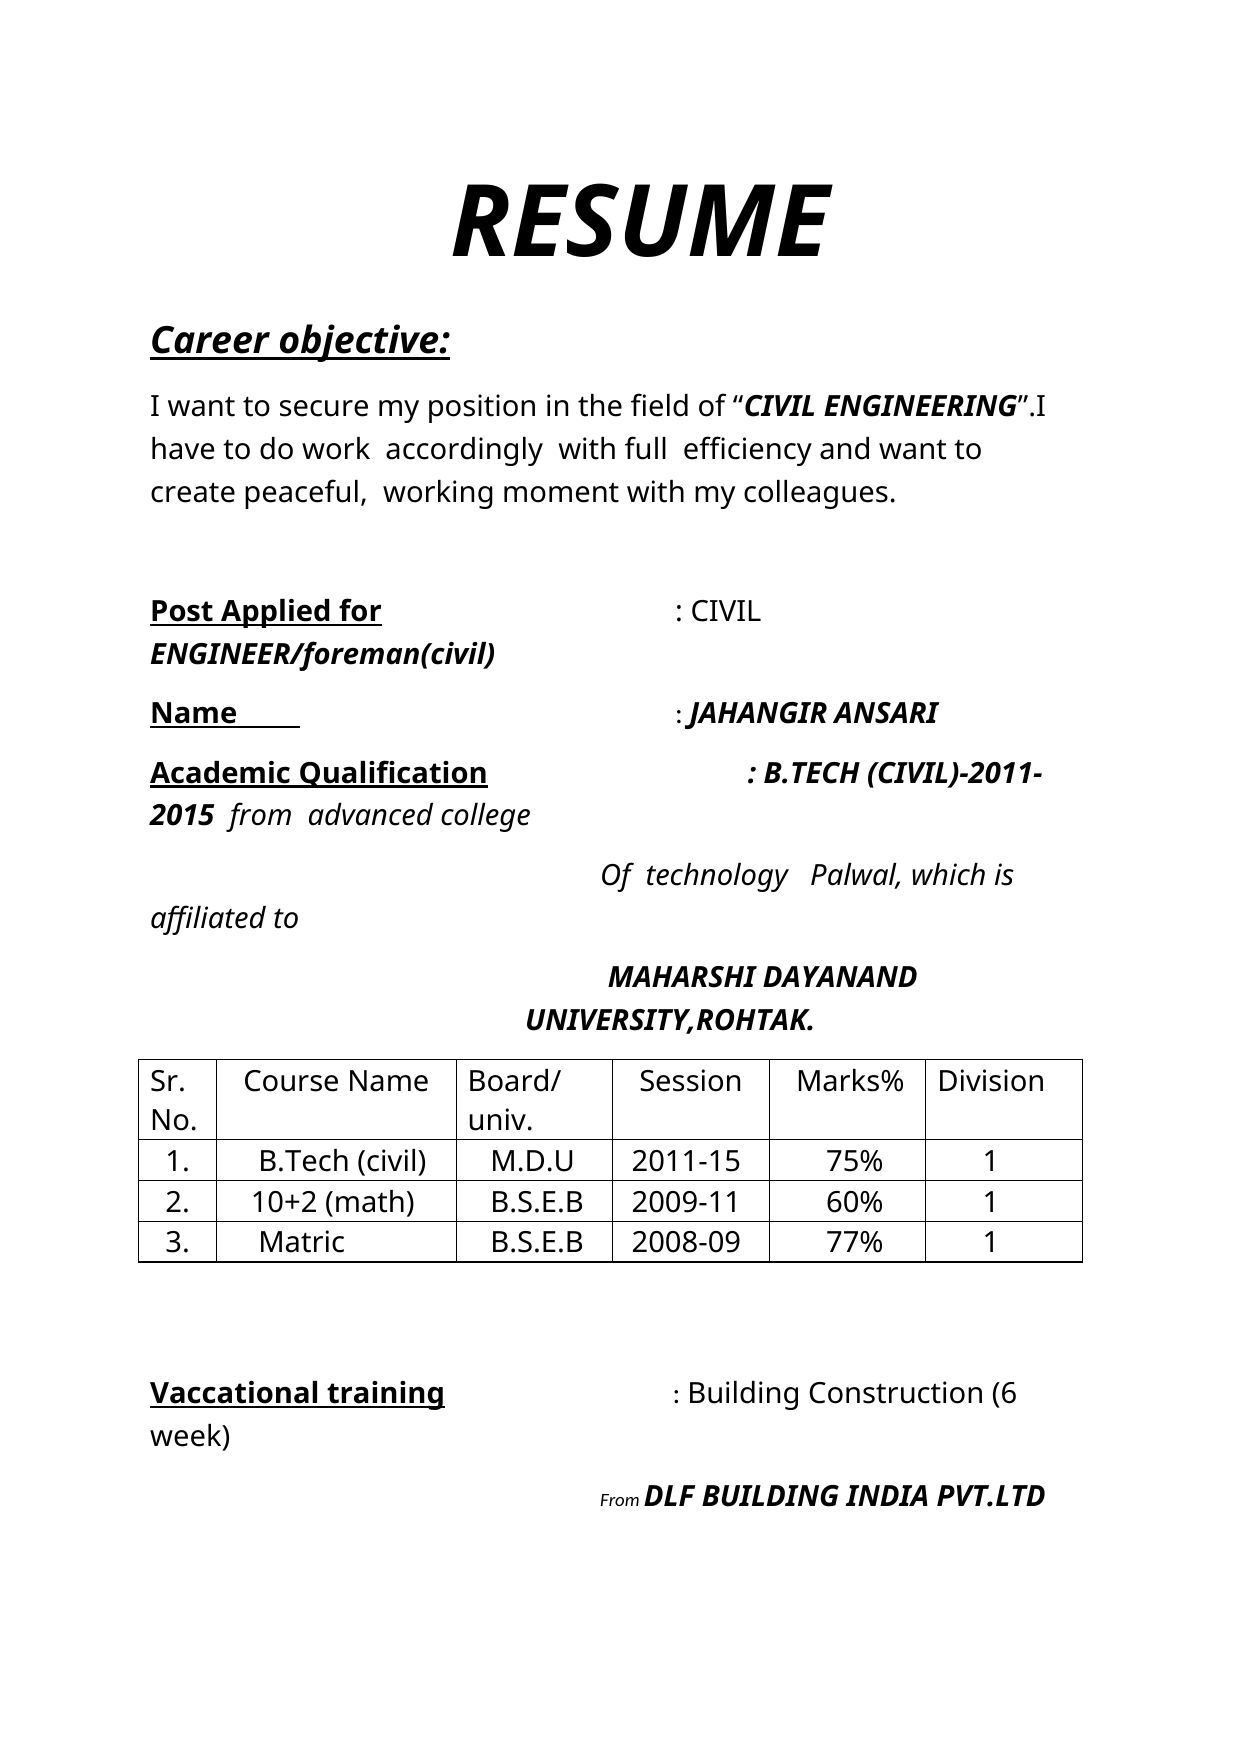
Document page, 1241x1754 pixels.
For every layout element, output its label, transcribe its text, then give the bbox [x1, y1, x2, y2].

text MAHARSHI DAYANAND UNIVERSITY,ROHTAK. [525, 956, 1090, 1039]
table_header Board/univ. [457, 1060, 612, 1139]
table_header Session [613, 1060, 769, 1139]
text Post Applied for : CIVIL ENGINEER/foreman(civil) [150, 590, 1090, 673]
text Academic Qualification : B.TECH (CIVIL)-2011-2015 from advanced college [150, 752, 1090, 834]
table_cell 2009-11 [613, 1181, 769, 1221]
text I want to secure my position in the field of “CIVIL ENGINEERING”.I have to do work accordingly with full efficiency and want to create peaceful, working moment with my colleagues. [150, 386, 1090, 511]
table_cell Matric [217, 1222, 456, 1261]
text Name : JAHANGIR ANSARI [150, 692, 1090, 732]
table_header Course Name [217, 1060, 456, 1139]
text Career objective: [150, 314, 1090, 365]
table_cell 1 [926, 1140, 1082, 1180]
table_cell B.S.E.B [457, 1222, 612, 1261]
text Of technology Palwal, which is affiliated to [150, 854, 1090, 937]
table_cell 2011-15 [613, 1140, 769, 1180]
table_header Division [926, 1060, 1082, 1139]
table_cell 2008-09 [613, 1222, 769, 1261]
text RESUME [375, 150, 1090, 286]
table_cell 2. [139, 1181, 216, 1221]
table_cell 10+2 (math) [217, 1181, 456, 1221]
table_cell 1 [926, 1222, 1082, 1261]
table_cell 1 [926, 1181, 1082, 1221]
table_cell M.D.U [457, 1140, 612, 1180]
table_cell 3. [139, 1222, 216, 1261]
table_header Sr.No. [139, 1060, 216, 1139]
table_cell 60% [770, 1181, 925, 1221]
table_cell 75% [770, 1140, 925, 1180]
table_header Marks% [770, 1060, 925, 1139]
text From DLF BUILDING INDIA PVT.LTD [150, 1475, 1090, 1514]
table_cell B.S.E.B [457, 1181, 612, 1221]
table_cell 1. [139, 1140, 216, 1180]
text Vaccational training : Building Construction (6 week) [150, 1373, 1090, 1455]
table_cell 77% [770, 1222, 925, 1261]
table_cell B.Tech (civil) [217, 1140, 456, 1180]
